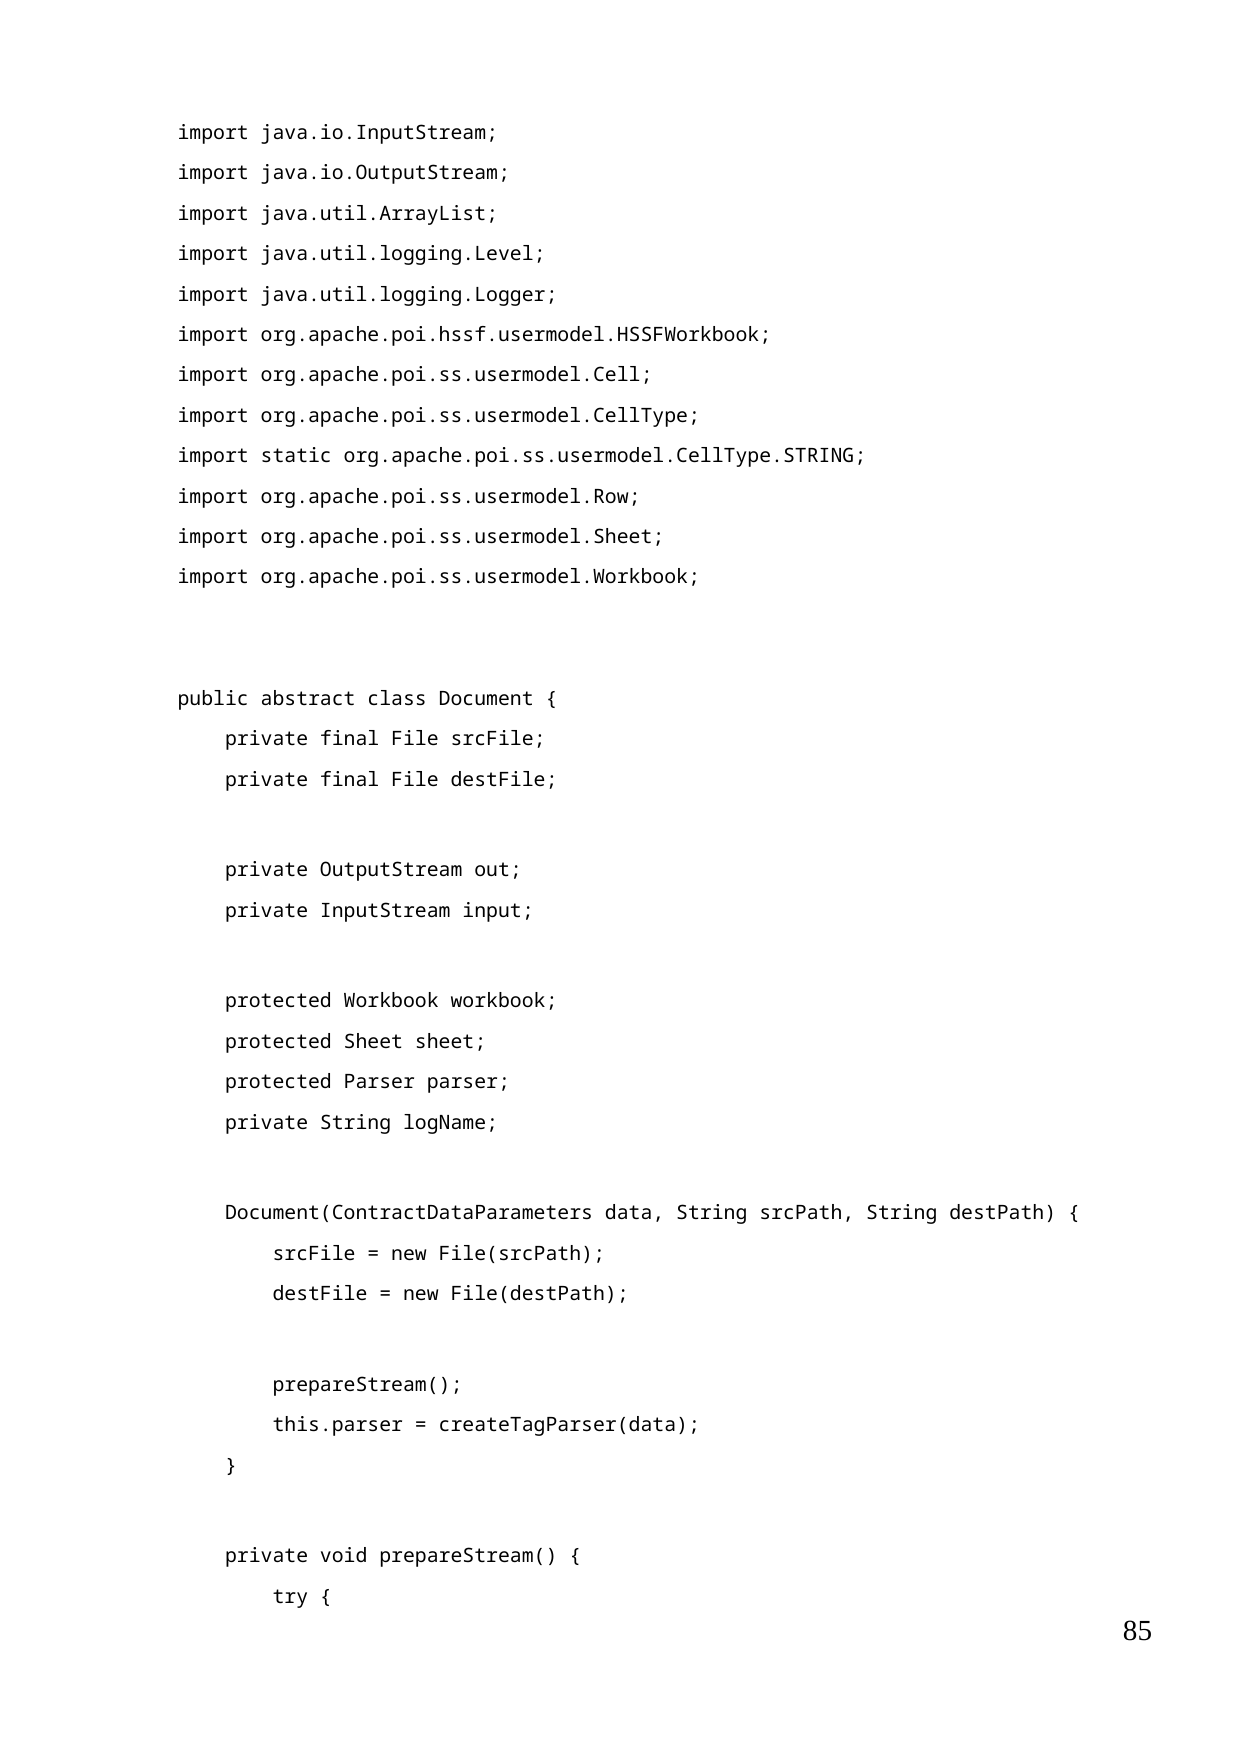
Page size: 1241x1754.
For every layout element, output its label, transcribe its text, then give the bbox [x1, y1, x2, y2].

text import org.apache.poi.ss.usermodel.Workbook; [177, 563, 1152, 590]
text import org.apache.poi.ss.usermodel.Row; [177, 482, 1152, 509]
text import org.apache.poi.ss.usermodel.Sheet; [177, 522, 1152, 549]
text import static org.apache.poi.ss.usermodel.CellType.STRING; [177, 441, 1152, 468]
text private OutputStream out; [177, 856, 1152, 882]
text import org.apache.poi.hssf.usermodel.HSSFWorkbook; [177, 320, 1152, 347]
text import java.io.InputStream; [177, 118, 1152, 145]
text private final File destFile; [177, 765, 1152, 792]
text import org.apache.poi.ss.usermodel.Cell; [177, 361, 1152, 388]
text this.parser = createTagParser(data); [177, 1411, 1152, 1438]
text import java.util.logging.Level; [177, 239, 1152, 266]
text private final File srcFile; [177, 724, 1152, 751]
text destFile = new File(destPath); [177, 1279, 1152, 1306]
text srcFile = new File(srcPath); [177, 1239, 1152, 1266]
text private InputStream input; [177, 896, 1152, 923]
text import java.util.ArrayList; [177, 199, 1152, 226]
text public abstract class Document { [177, 684, 1152, 711]
text } [177, 1451, 1152, 1478]
text prepareStream(); [177, 1370, 1152, 1397]
text try { [177, 1582, 1152, 1609]
text import java.io.OutputStream; [177, 158, 1152, 186]
text import org.apache.poi.ss.usermodel.CellType; [177, 401, 1152, 428]
text protected Parser parser; [177, 1067, 1152, 1094]
text protected Workbook workbook; [177, 987, 1152, 1014]
text private String logName; [177, 1108, 1152, 1135]
text import java.util.logging.Logger; [177, 280, 1152, 307]
text protected Sheet sheet; [177, 1027, 1152, 1054]
text private void prepareStream() { [177, 1542, 1152, 1569]
text Document(ContractDataParameters data, String srcPath, String destPath) { [177, 1199, 1152, 1226]
